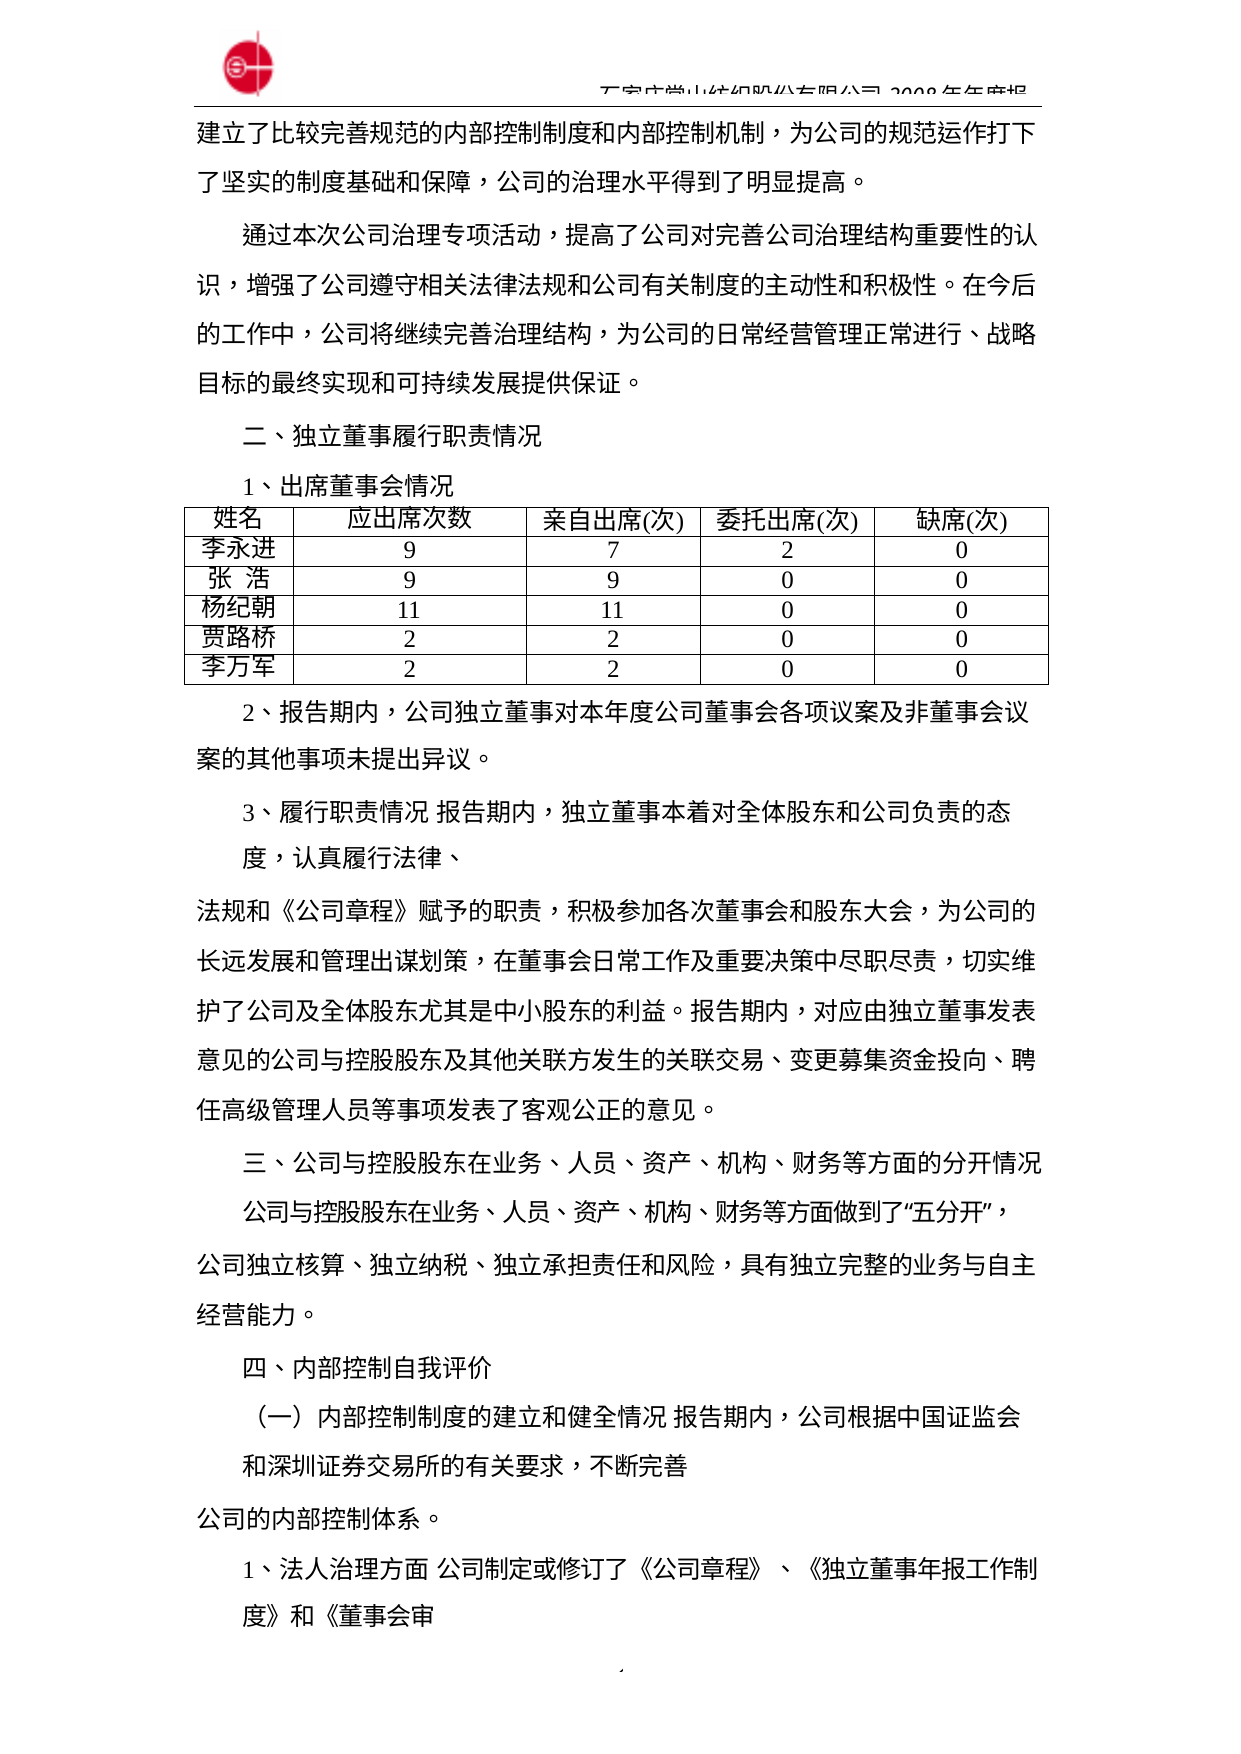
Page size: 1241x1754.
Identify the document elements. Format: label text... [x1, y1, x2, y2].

table_header 缺席(次) [875, 508, 1048, 536]
table_cell 0 [875, 567, 1048, 595]
table_cell 0 [701, 655, 874, 684]
table_cell 2 [527, 655, 700, 684]
text 1、出席董事会情况 [242, 468, 1045, 502]
text 3、履行职责情况 报告期内，独立董事本着对全体股东和公司负责的态度，认真履行法律、 [242, 794, 1045, 875]
table_header 应出席次数 [294, 508, 526, 536]
table_cell 0 [701, 567, 874, 595]
table_cell 2 [294, 655, 526, 684]
table_cell 张 浩 [185, 567, 293, 595]
text 建立了比较完善规范的内部控制制度和内部控制机制，为公司的规范运作打下 了坚实的制度基础和保障，公司的治理水平得到了明显提高。 [197, 115, 1045, 199]
table_cell 11 [294, 596, 526, 625]
table_cell 李永进 [185, 537, 293, 566]
table_cell 7 [527, 537, 700, 566]
table_cell 0 [875, 655, 1048, 684]
table_cell 2 [527, 626, 700, 654]
table_cell 0 [875, 537, 1048, 566]
table_cell 0 [875, 596, 1048, 625]
text 通过本次公司治理专项活动，提高了公司对完善公司治理结构重要性的认 识，增强了公司遵守相关法律法规和公司有关制度的主动性和积极性。在今后 的工作中，公司将继续完善治理结构，为公司的日常经营管理正常进行、战略 目标的最终实现和可持续发展提供保证。 [197, 218, 1039, 400]
table_header 亲自出席(次) [527, 508, 700, 536]
table_cell 李万军 [185, 655, 293, 684]
table_cell 0 [701, 596, 874, 625]
table_cell 0 [875, 626, 1048, 654]
table_cell 2 [294, 626, 526, 654]
table_header 姓名 [185, 508, 293, 536]
table_cell 11 [527, 596, 700, 625]
text 四、内部控制自我评价 [242, 1350, 1045, 1384]
table_cell 9 [294, 567, 526, 595]
text 1、法人治理方面 公司制定或修订了《公司章程》、《独立董事年报工作制度》和《董事会审 [242, 1551, 1045, 1632]
text 二、独立董事履行职责情况 [242, 419, 1045, 453]
table_cell 2 [701, 537, 874, 566]
table_cell 贾路桥 [185, 626, 293, 654]
picture [219, 29, 281, 104]
table_cell 9 [527, 567, 700, 595]
text 三、公司与控股股东在业务、人员、资产、机构、财务等方面的分开情况 公司与控股股东在业务、人员、资产、机构、财务等方面做到了“五分开”， [242, 1146, 1065, 1229]
text 法规和《公司章程》赋予的职责，积极参加各次董事会和股东大会，为公司的 长远发展和管理出谋划策，在董事会日常工作及重要决策中尽职尽责，切实维 护了公司及全体股东尤其是中小股东的利益。报告期内，对应由独立董事发表 意见的公司与控股股东及其他关联方发生的关联交易、变更募集资金投向、聘 任高级管理人员等事项发表了客观公正的意见。 [197, 894, 1039, 1127]
table_header 委托出席(次) [701, 508, 874, 536]
table_cell 0 [701, 626, 874, 654]
text 公司的内部控制体系。 [197, 1502, 1065, 1536]
text 2、报告期内，公司独立董事对本年度公司董事会各项议案及非董事会议 案的其他事项未提出异议。 [197, 694, 1045, 776]
text 公司独立核算、独立纳税、独立承担责任和风险，具有独立完整的业务与自主 经营能力。 [197, 1248, 1039, 1331]
table_cell 杨纪朝 [185, 596, 293, 625]
table_cell 9 [294, 537, 526, 566]
text （一）内部控制制度的建立和健全情况 报告期内，公司根据中国证监会和深圳证券交易所的有关要求，不断完善 [242, 1400, 1045, 1483]
